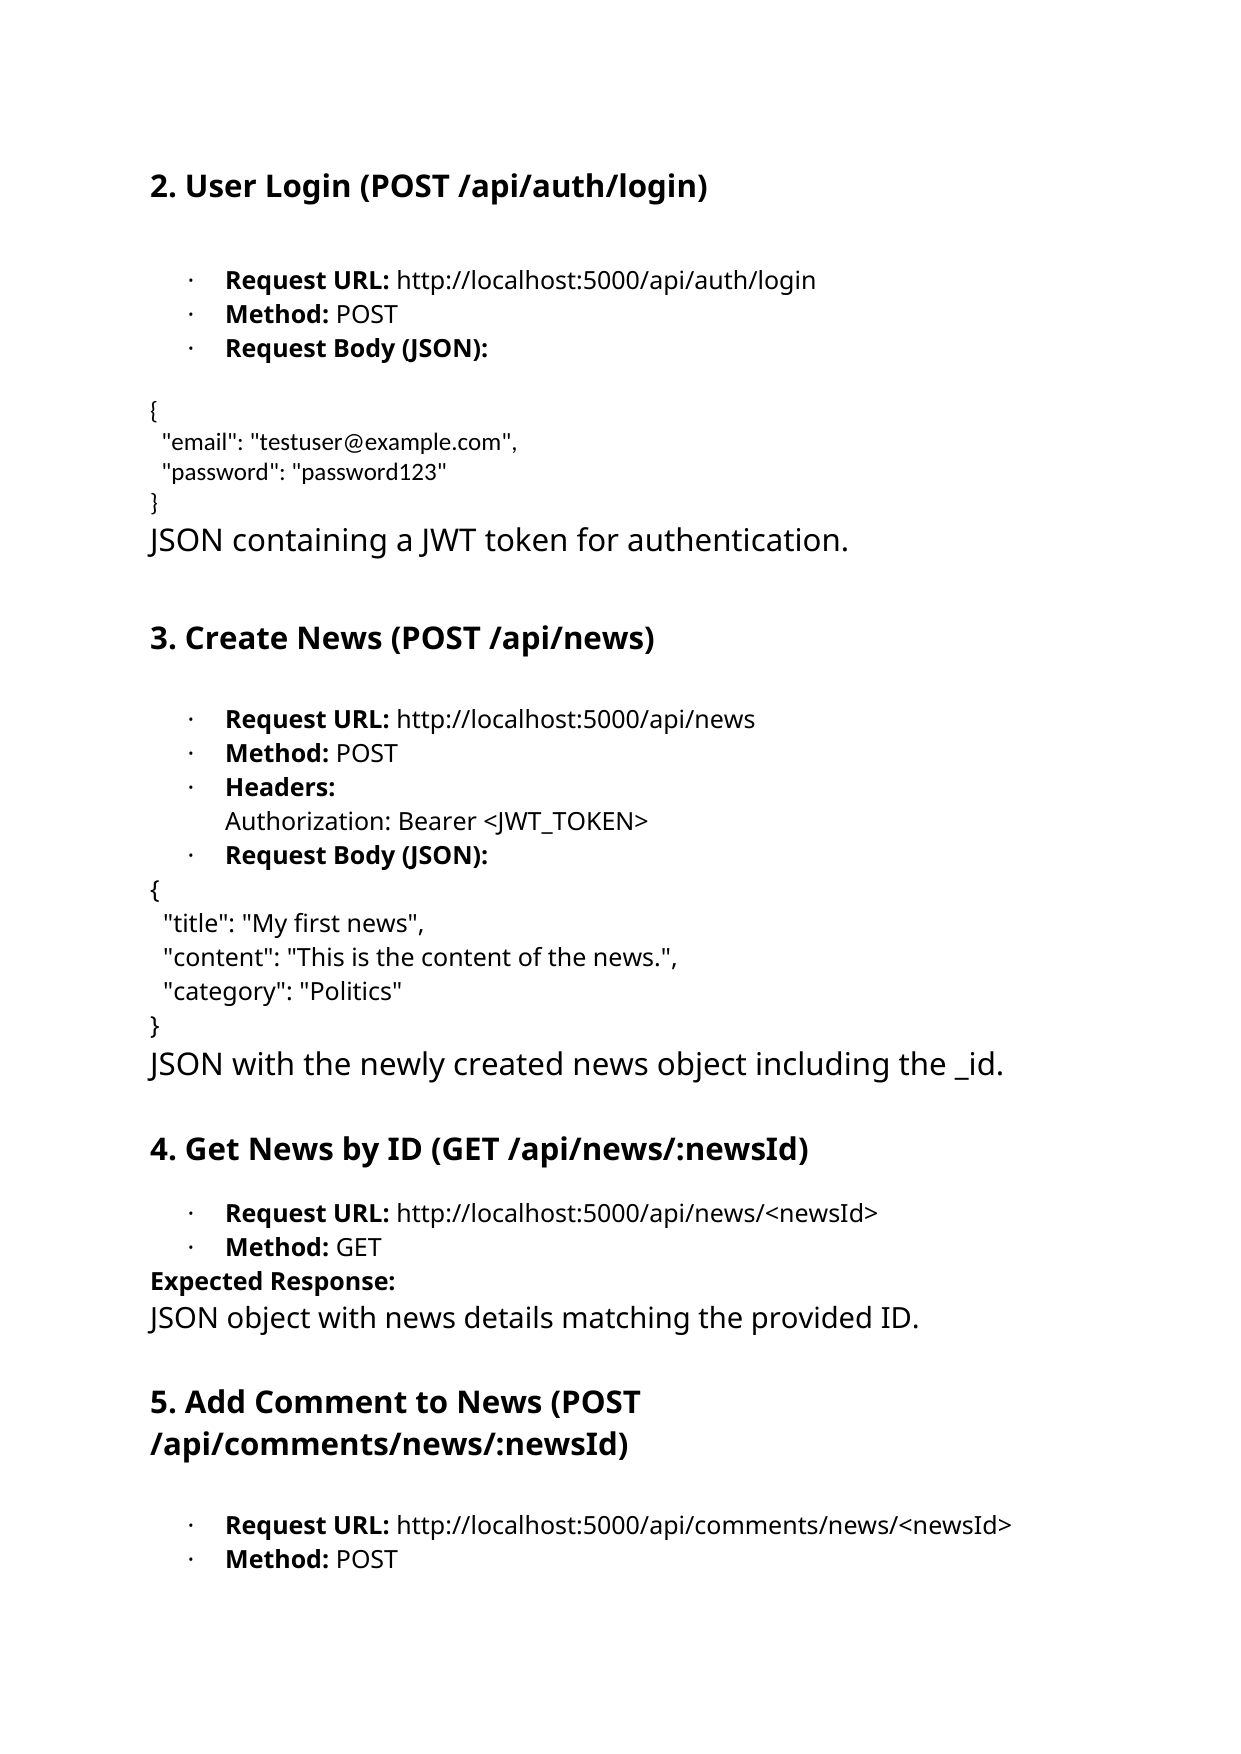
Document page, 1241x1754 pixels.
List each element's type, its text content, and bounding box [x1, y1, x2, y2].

text "password": "password123" [150, 456, 1090, 487]
text } [150, 1008, 1090, 1042]
text "content": "This is the content of the news.", [150, 940, 1090, 974]
text } [150, 487, 1090, 517]
text 2. User Login (POST /api/auth/login) [150, 164, 1090, 207]
list Request URL: http://localhost:5000/api/news [187, 701, 1090, 735]
text 3. Create News (POST /api/news) [150, 616, 1090, 659]
text 5. Add Comment to News (POST /api/comments/news/:newsId) [150, 1380, 1090, 1465]
text JSON with the newly created news object including the _id. [150, 1042, 1090, 1084]
text { [150, 872, 1090, 906]
list Method: POST [187, 735, 1090, 769]
text 4. Get News by ID (GET /api/news/:newsId) [150, 1127, 1090, 1170]
list Headers: Authorization: Bearer <JWT_TOKEN> [187, 769, 1090, 837]
text "category": "Politics" [150, 974, 1090, 1008]
list Request URL: http://localhost:5000/api/news/<newsId> [187, 1195, 1090, 1229]
list Method: POST [187, 297, 1090, 331]
text { [150, 395, 1090, 426]
list Request Body (JSON): [187, 331, 1090, 365]
list Method: POST [187, 1542, 1090, 1576]
list Method: GET [187, 1229, 1090, 1263]
text JSON containing a JWT token for authentication. [150, 517, 1090, 560]
text Expected Response: JSON object with news details matching the provided ID. [150, 1263, 1090, 1337]
text "email": "testuser@example.com", [150, 426, 1090, 456]
list Request Body (JSON): [187, 837, 1090, 872]
list Request URL: http://localhost:5000/api/comments/news/<newsId> [187, 1507, 1090, 1542]
text "title": "My first news", [150, 906, 1090, 940]
list Request URL: http://localhost:5000/api/auth/login [187, 263, 1090, 297]
